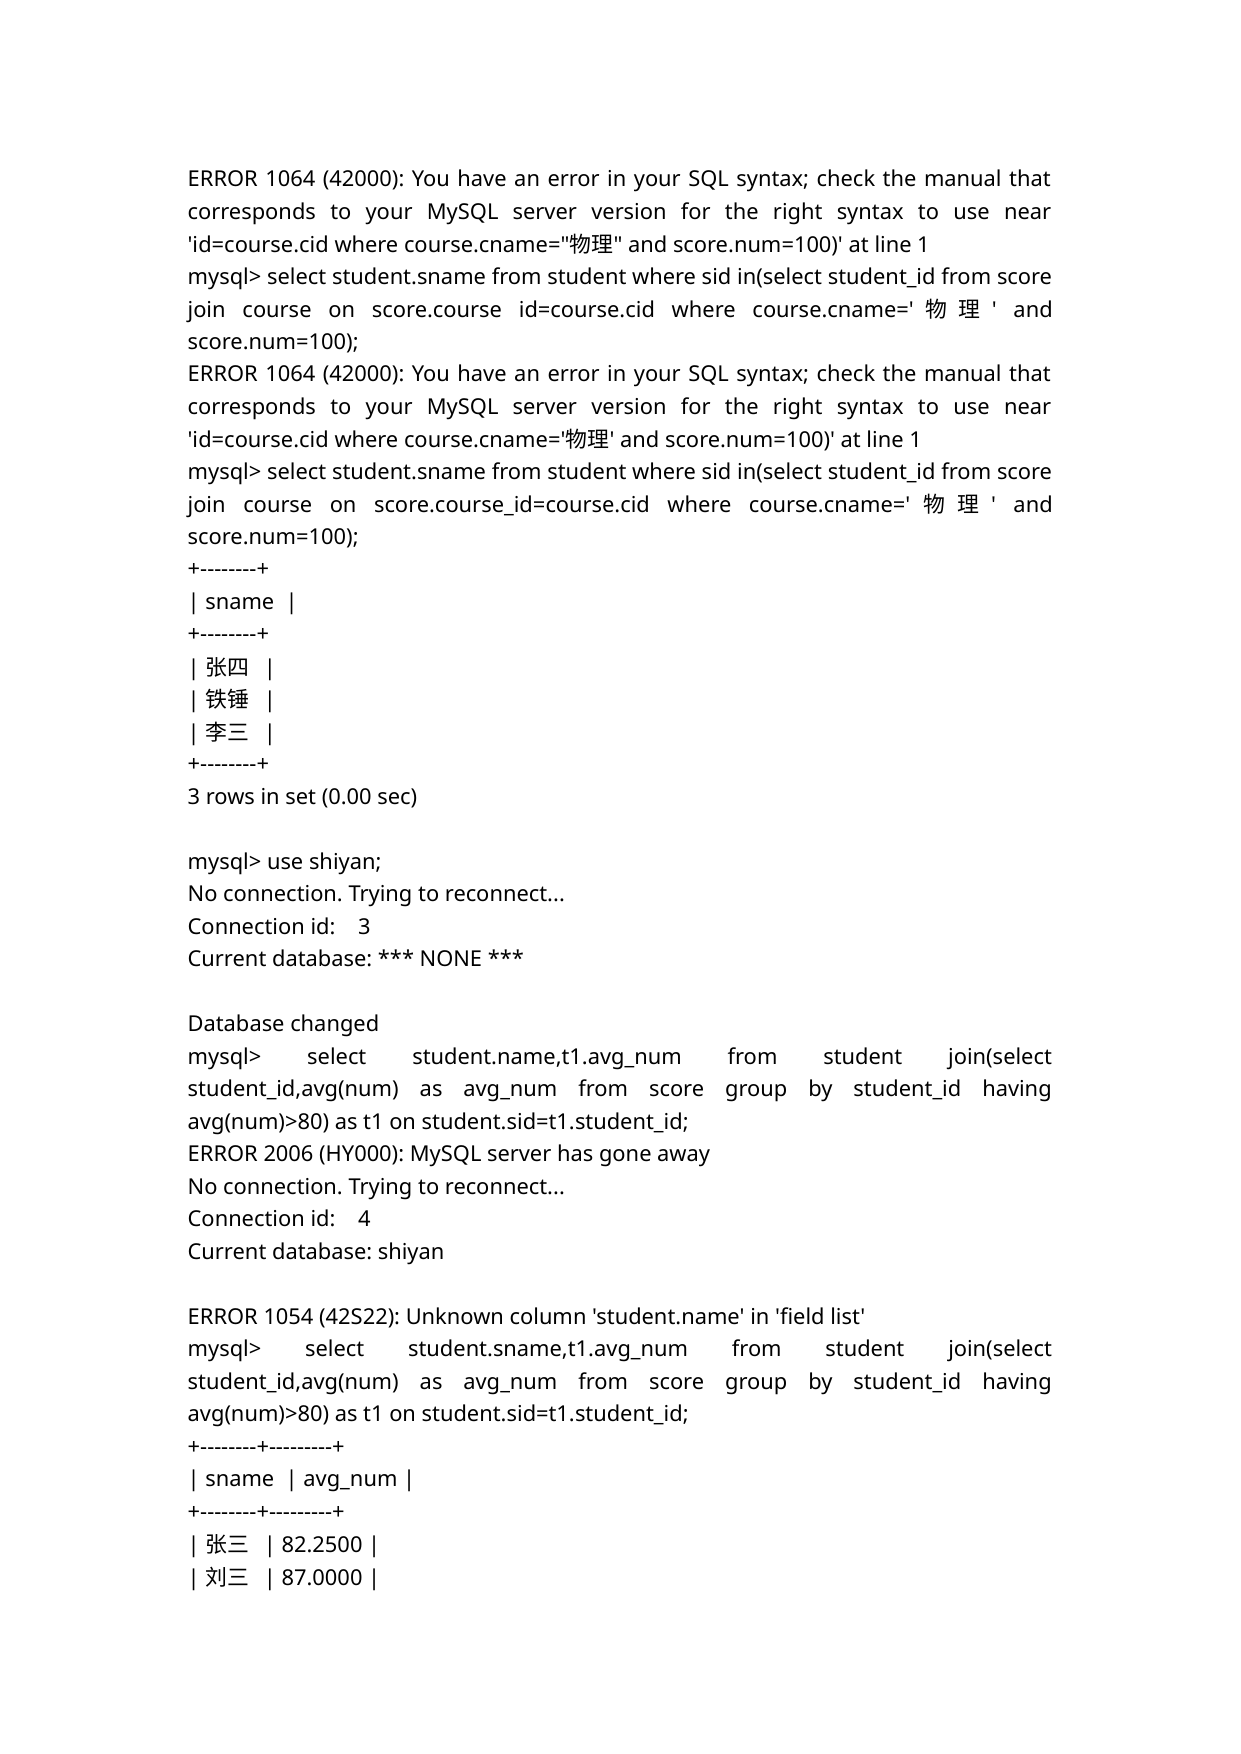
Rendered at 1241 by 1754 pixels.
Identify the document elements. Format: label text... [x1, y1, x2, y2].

text ERROR 2006 (HY000): MySQL server has gone away [187, 1137, 1053, 1169]
text +--------+---------+ [187, 1429, 1053, 1462]
text ERROR 1064 (42000): You have an error in your SQL syntax; check the manual that corresponds to your MySQL server version for the right syntax to use near 'id=course.cid where course.cname='物理' and score.num=100)' at line 1 [187, 357, 1053, 454]
text mysql> use shiyan; [187, 844, 1053, 877]
text No connection. Trying to reconnect... [187, 1169, 1053, 1202]
text Database changed [187, 1007, 1053, 1039]
text | 李三 | [187, 714, 1053, 747]
text ERROR 1054 (42S22): Unknown column 'student.name' in 'field list' [187, 1299, 1053, 1332]
text Connection id: 3 [187, 909, 1053, 942]
text +--------+ [187, 747, 1053, 779]
text Connection id: 4 [187, 1202, 1053, 1234]
text mysql> select student.sname from student where sid in(select student_id from score join course on score.course id=course.cid where course.cname='物理' and score.num=100); [187, 259, 1053, 357]
text Current database: shiyan [187, 1234, 1053, 1267]
text +--------+ [187, 552, 1053, 584]
text Current database: *** NONE *** [187, 942, 1053, 974]
text +--------+ [187, 617, 1053, 649]
text No connection. Trying to reconnect... [187, 877, 1053, 909]
text +--------+---------+ [187, 1494, 1053, 1527]
text ERROR 1064 (42000): You have an error in your SQL syntax; check the manual that corresponds to your MySQL server version for the right syntax to use near 'id=course.cid where course.cname="物理" and score.num=100)' at line 1 [187, 162, 1053, 259]
text mysql> select student.sname,t1.avg_num from student join(select student_id,avg(num) as avg_num from score group by student_id having avg(num)>80) as t1 on student.sid=t1.student_id; [187, 1332, 1053, 1429]
text | 刘三 | 87.0000 | [187, 1559, 1053, 1592]
text mysql> select student.sname from student where sid in(select student_id from score join course on score.course_id=course.cid where course.cname='物理' and score.num=100); [187, 454, 1053, 552]
text mysql> select student.name,t1.avg_num from student join(select student_id,avg(num) as avg_num from score group by student_id having avg(num)>80) as t1 on student.sid=t1.student_id; [187, 1039, 1053, 1137]
text | 张四 | [187, 649, 1053, 682]
text | sname | avg_num | [187, 1462, 1053, 1494]
text | 铁锤 | [187, 682, 1053, 714]
text | sname | [187, 584, 1053, 617]
text | 张三 | 82.2500 | [187, 1527, 1053, 1559]
text 3 rows in set (0.00 sec) [187, 779, 1053, 812]
